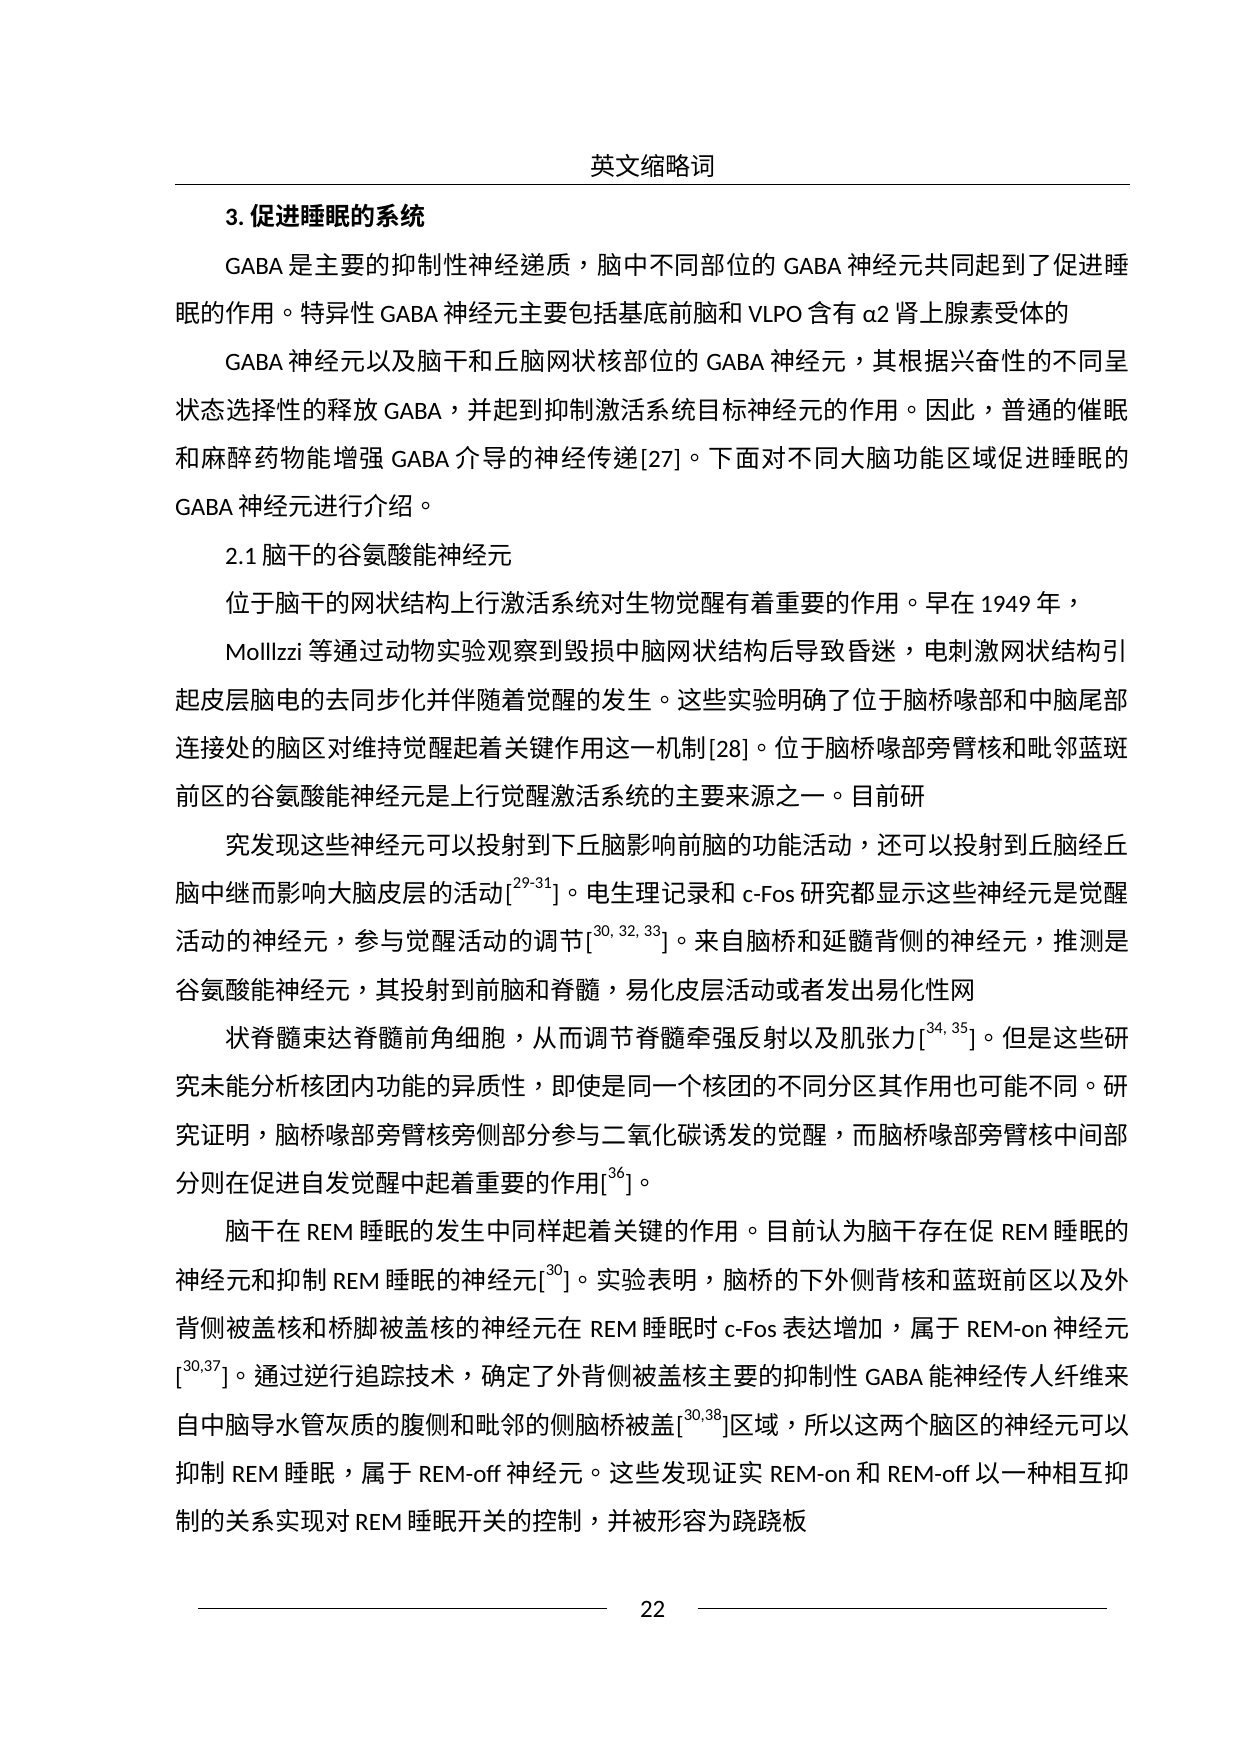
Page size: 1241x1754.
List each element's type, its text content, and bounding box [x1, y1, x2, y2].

text GABA是主要的抑制性神经递质，脑中不同部位的GABA神经元共同起到了促进睡眠的作用。特异性GABA神经元主要包括基底前脑和VLPO含有α2肾上腺素受体的 [175, 233, 1130, 330]
text 位于脑干的网状结构上行激活系统对生物觉醒有着重要的作用。早在1949年， [175, 571, 1130, 620]
text 2.1 脑干的谷氨酸能神经元 [175, 523, 1130, 571]
text GABA神经元以及脑干和丘脑网状核部位的GABA神经元，其根据兴奋性的不同呈状态选择性的释放GABA，并起到抑制激活系统目标神经元的作用。因此，普通的催眠和麻醉药物能增强GABA介导的神经传递[27]。下面对不同大脑功能区域促进睡眠的GABA神经元进行介绍。 [175, 330, 1130, 523]
text 究发现这些神经元可以投射到下丘脑影响前脑的功能活动，还可以投射到丘脑经丘脑中继而影响大脑皮层的活动[29-31]。电生理记录和c-Fos研究都显示这些神经元是觉醒活动的神经元，参与觉醒活动的调节[30, 32, 33]。来自脑桥和延髓背侧的神经元，推测是谷氨酸能神经元，其投射到前脑和脊髓，易化皮层活动或者发出易化性网 [175, 813, 1130, 1006]
text 3. 促进睡眠的系统 [175, 185, 1130, 233]
text 状脊髓束达脊髓前角细胞，从而调节脊髓牵强反射以及肌张力[34, 35]。但是这些研究未能分析核团内功能的异质性，即使是同一个核团的不同分区其作用也可能不同。研究证明，脑桥喙部旁臂核旁侧部分参与二氧化碳诱发的觉醒，而脑桥喙部旁臂核中间部分则在促进自发觉醒中起着重要的作用[36]。 [175, 1006, 1130, 1200]
text 脑干在REM睡眠的发生中同样起着关键的作用。目前认为脑干存在促REM睡眠的神经元和抑制REM睡眠的神经元[30]。实验表明，脑桥的下外侧背核和蓝斑前区以及外背侧被盖核和桥脚被盖核的神经元在REM睡眠时c-Fos表达增加，属于REM-on神经元[30,37]。通过逆行追踪技术，确定了外背侧被盖核主要的抑制性GABA能神经传人纤维来自中脑导水管灰质的腹侧和毗邻的侧脑桥被盖[30,38]区域，所以这两个脑区的神经元可以抑制REM睡眠，属于REM-off神经元。这些发现证实REM-on和REM-off以一种相互抑制的关系实现对REM睡眠开关的控制，并被形容为跷跷板 [175, 1200, 1130, 1538]
text Molllzzi等通过动物实验观察到毁损中脑网状结构后导致昏迷，电刺激网状结构引起皮层脑电的去同步化并伴随着觉醒的发生。这些实验明确了位于脑桥喙部和中脑尾部连接处的脑区对维持觉醒起着关键作用这一机制[28]。位于脑桥喙部旁臂核和毗邻蓝斑前区的谷氨酸能神经元是上行觉醒激活系统的主要来源之一。目前研 [175, 620, 1130, 813]
